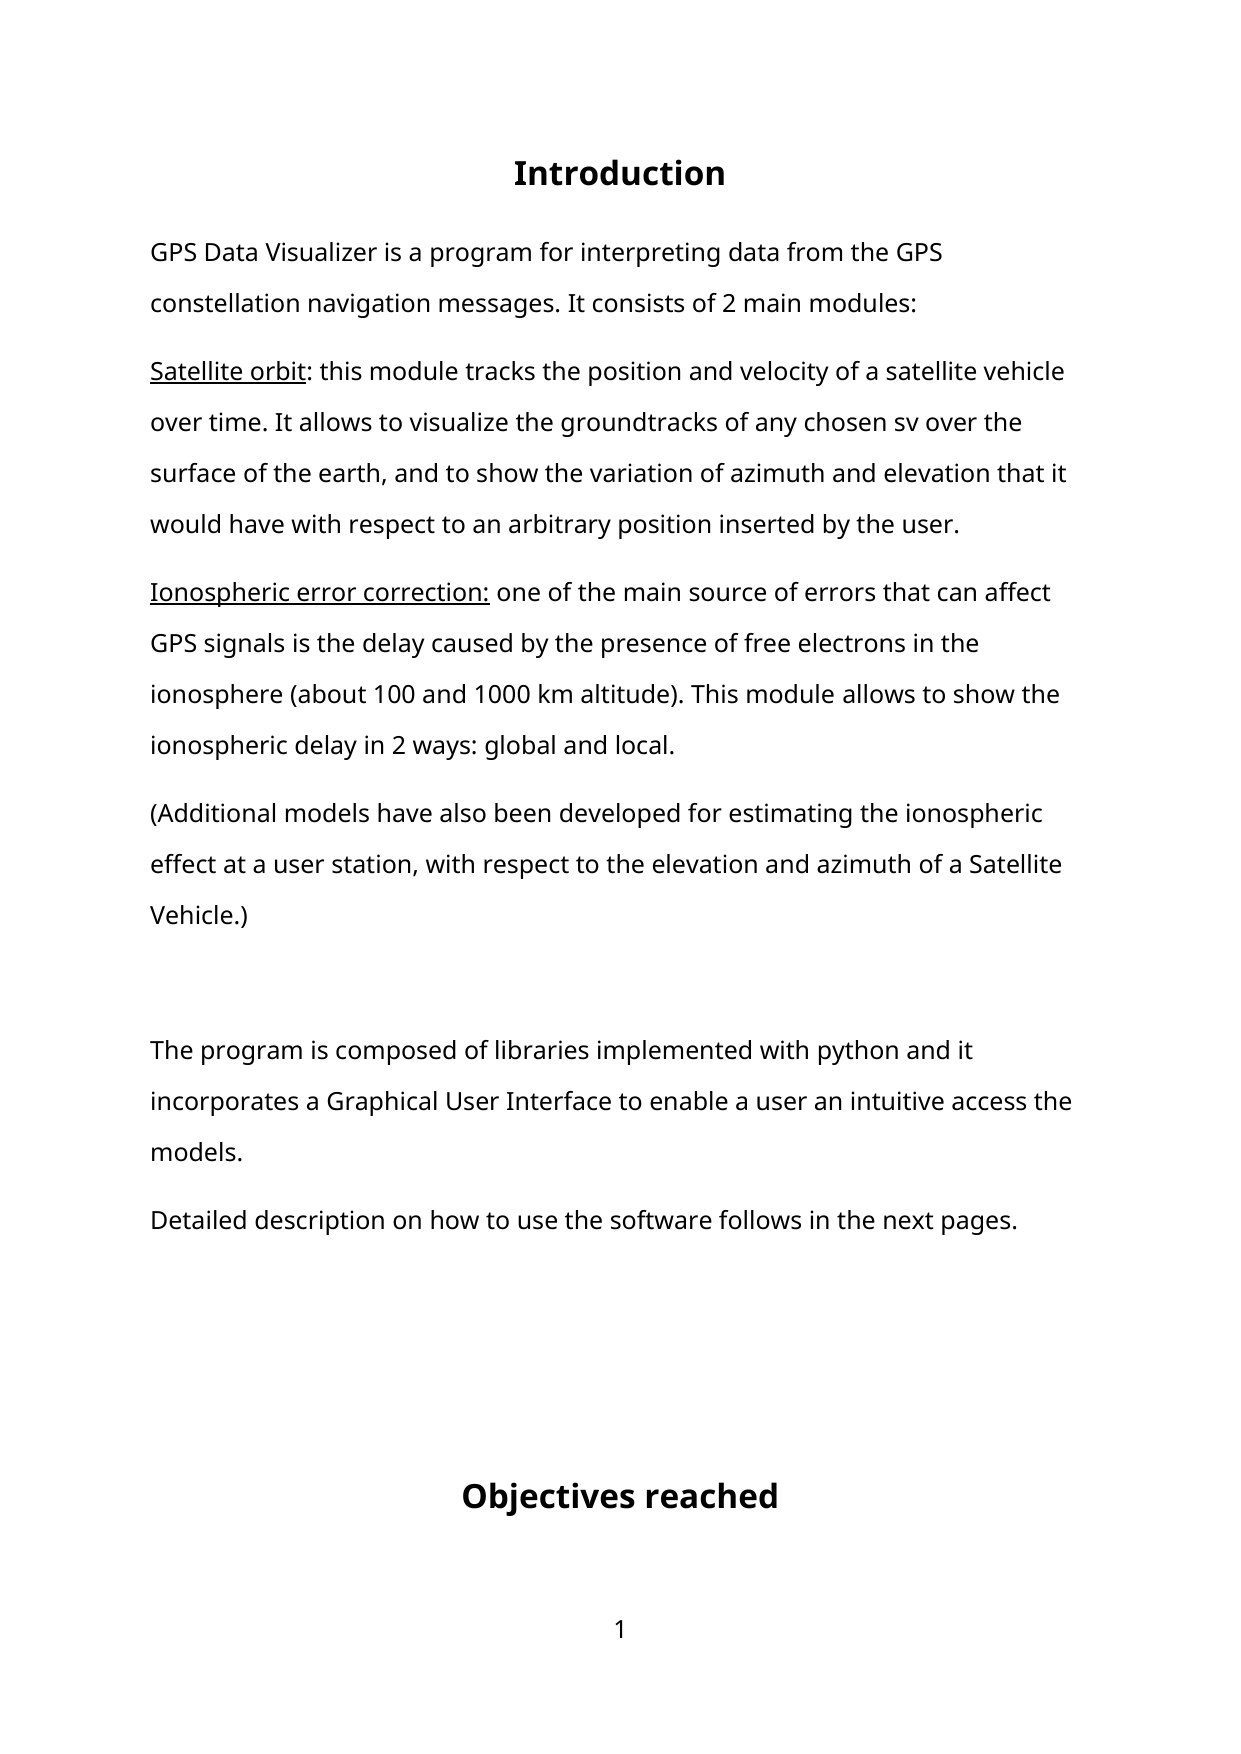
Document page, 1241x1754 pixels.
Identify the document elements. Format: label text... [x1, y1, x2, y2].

text Ionospheric error correction: one of the main source of errors that can affect GPS signals is the delay caused by the presence of free electrons in the ionosphere (about 100 and 1000 km altitude). This module allows to show the ionospheric delay in 2 ways: global and local. [150, 574, 1090, 762]
text The program is composed of libraries implemented with python and it incorporates a Graphical User Interface to enable a user an intuitive access the models. [150, 1033, 1090, 1169]
text Satellite orbit: this module tracks the position and velocity of a satellite vehicle over time. It allows to visualize the groundtracks of any chosen sv over the surface of the earth, and to show the variation of azimuth and elevation that it would have with respect to an arbitrary position inserted by the user. [150, 353, 1090, 541]
text Detailed description on how to use the software follows in the next pages. [150, 1202, 1090, 1237]
text (Additional models have also been developed for estimating the ionospheric effect at a user station, with respect to the elevation and azimuth of a Satellite Vehicle.) [150, 795, 1090, 931]
text Introduction [150, 150, 1090, 195]
text Objectives reached [150, 1473, 1090, 1519]
text GPS Data Visualizer is a program for interpreting data from the GPS constellation navigation messages. It consists of 2 main modules: [150, 235, 1090, 320]
